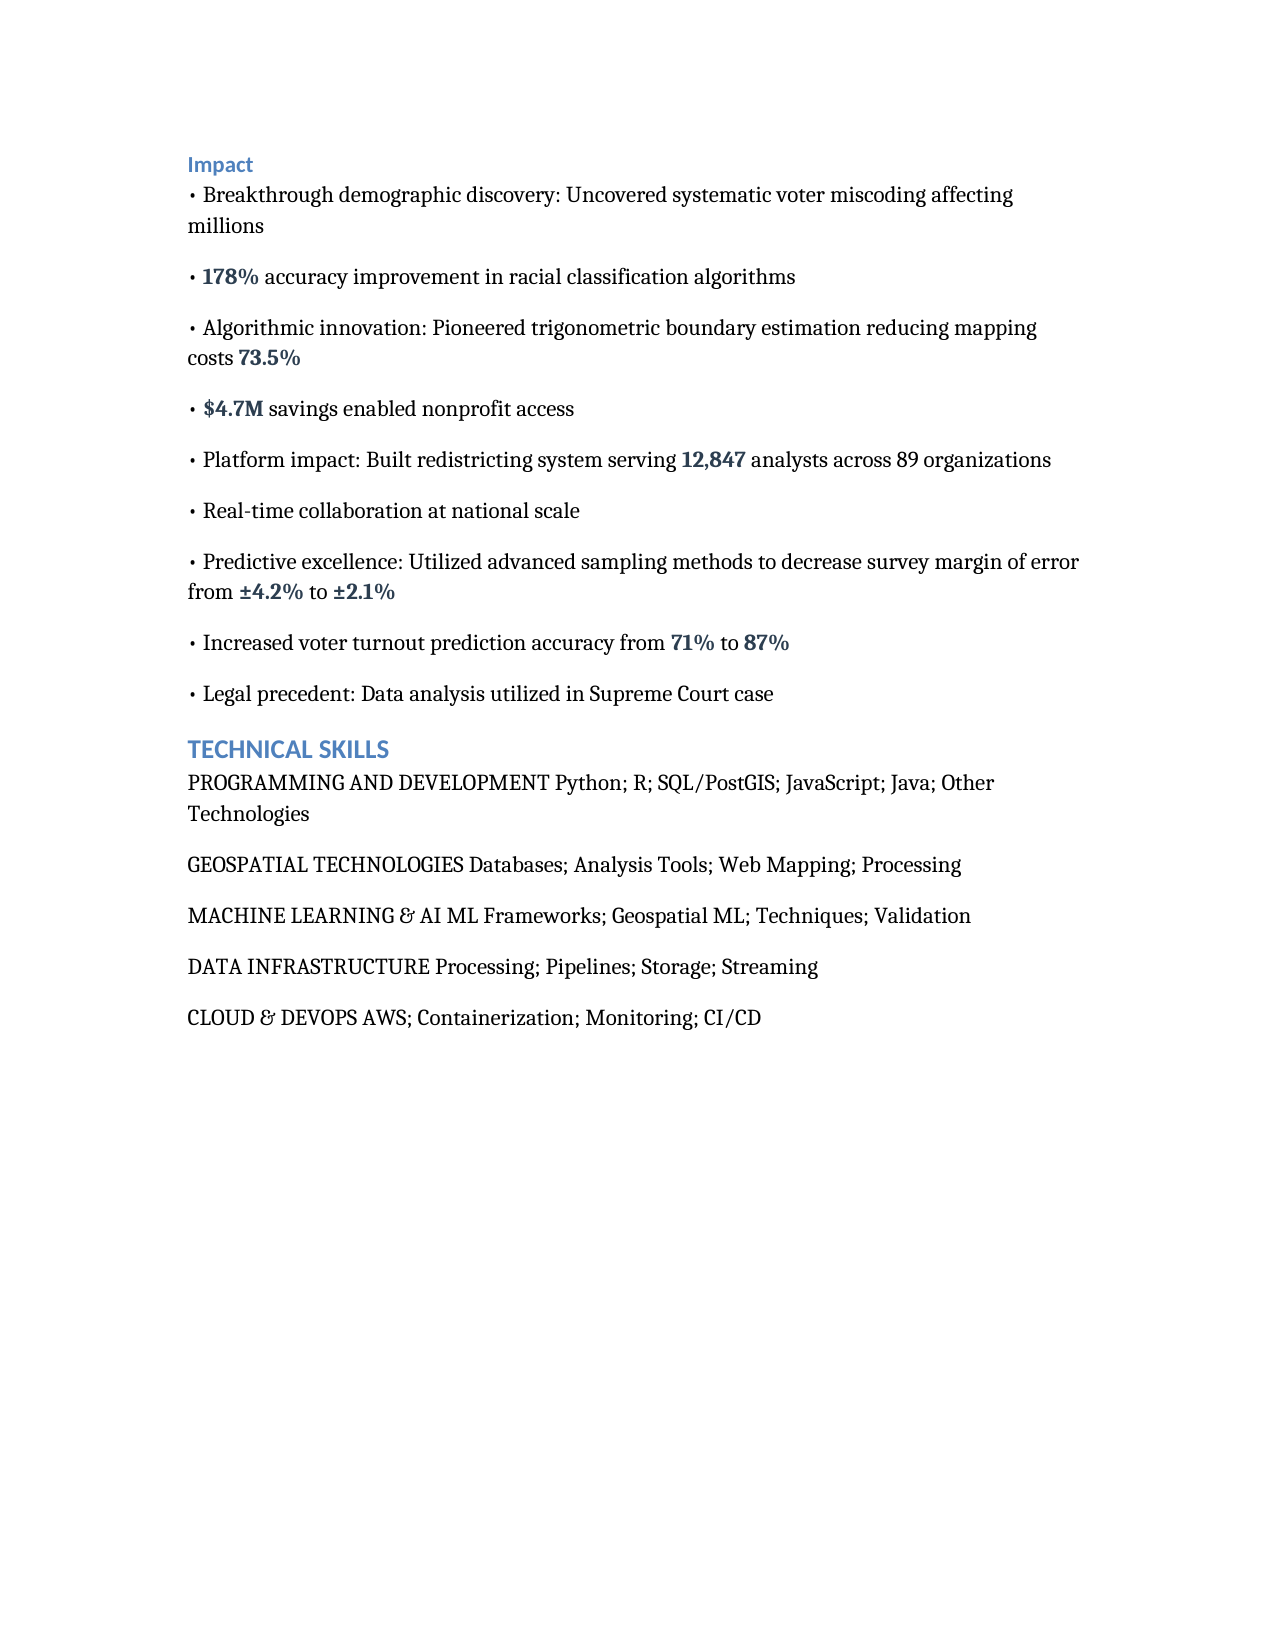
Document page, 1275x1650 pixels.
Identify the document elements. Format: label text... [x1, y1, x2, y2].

text • Real-time collaboration at national scale [187, 498, 1087, 524]
subtitle Impact [187, 150, 1087, 178]
text • 178% accuracy improvement in racial classification algorithms [187, 263, 1087, 290]
text CLOUD & DEVOPS AWS; Containerization; Monitoring; CI/CD [187, 1004, 1087, 1031]
text • Algorithmic innovation: Pioneered trigonometric boundary estimation reducing mapping costs 73.5% [187, 314, 1087, 371]
text • Legal precedent: Data analysis utilized in Supreme Court case [187, 681, 1087, 707]
text • Breakthrough demographic discovery: Uncovered systematic voter miscoding affecting millions [187, 182, 1087, 239]
subtitle TECHNICAL SKILLS [187, 732, 1087, 765]
text • $4.7M savings enabled nonprofit access [187, 396, 1087, 422]
text • Increased voter turnout prediction accuracy from 71% to 87% [187, 630, 1087, 656]
text MACHINE LEARNING & AI ML Frameworks; Geospatial ML; Techniques; Validation [187, 902, 1087, 929]
text GEOSPATIAL TECHNOLOGIES Databases; Analysis Tools; Web Mapping; Processing [187, 851, 1087, 878]
text • Predictive excellence: Utilized advanced sampling methods to decrease survey margin of error from ±4.2% to ±2.1% [187, 549, 1087, 605]
text • Platform impact: Built redistricting system serving 12,847 analysts across 89 organizations [187, 447, 1087, 473]
text DATA INFRASTRUCTURE Processing; Pipelines; Storage; Streaming [187, 953, 1087, 980]
text PROGRAMMING AND DEVELOPMENT Python; R; SQL/PostGIS; JavaScript; Java; Other Technologies [187, 770, 1087, 827]
